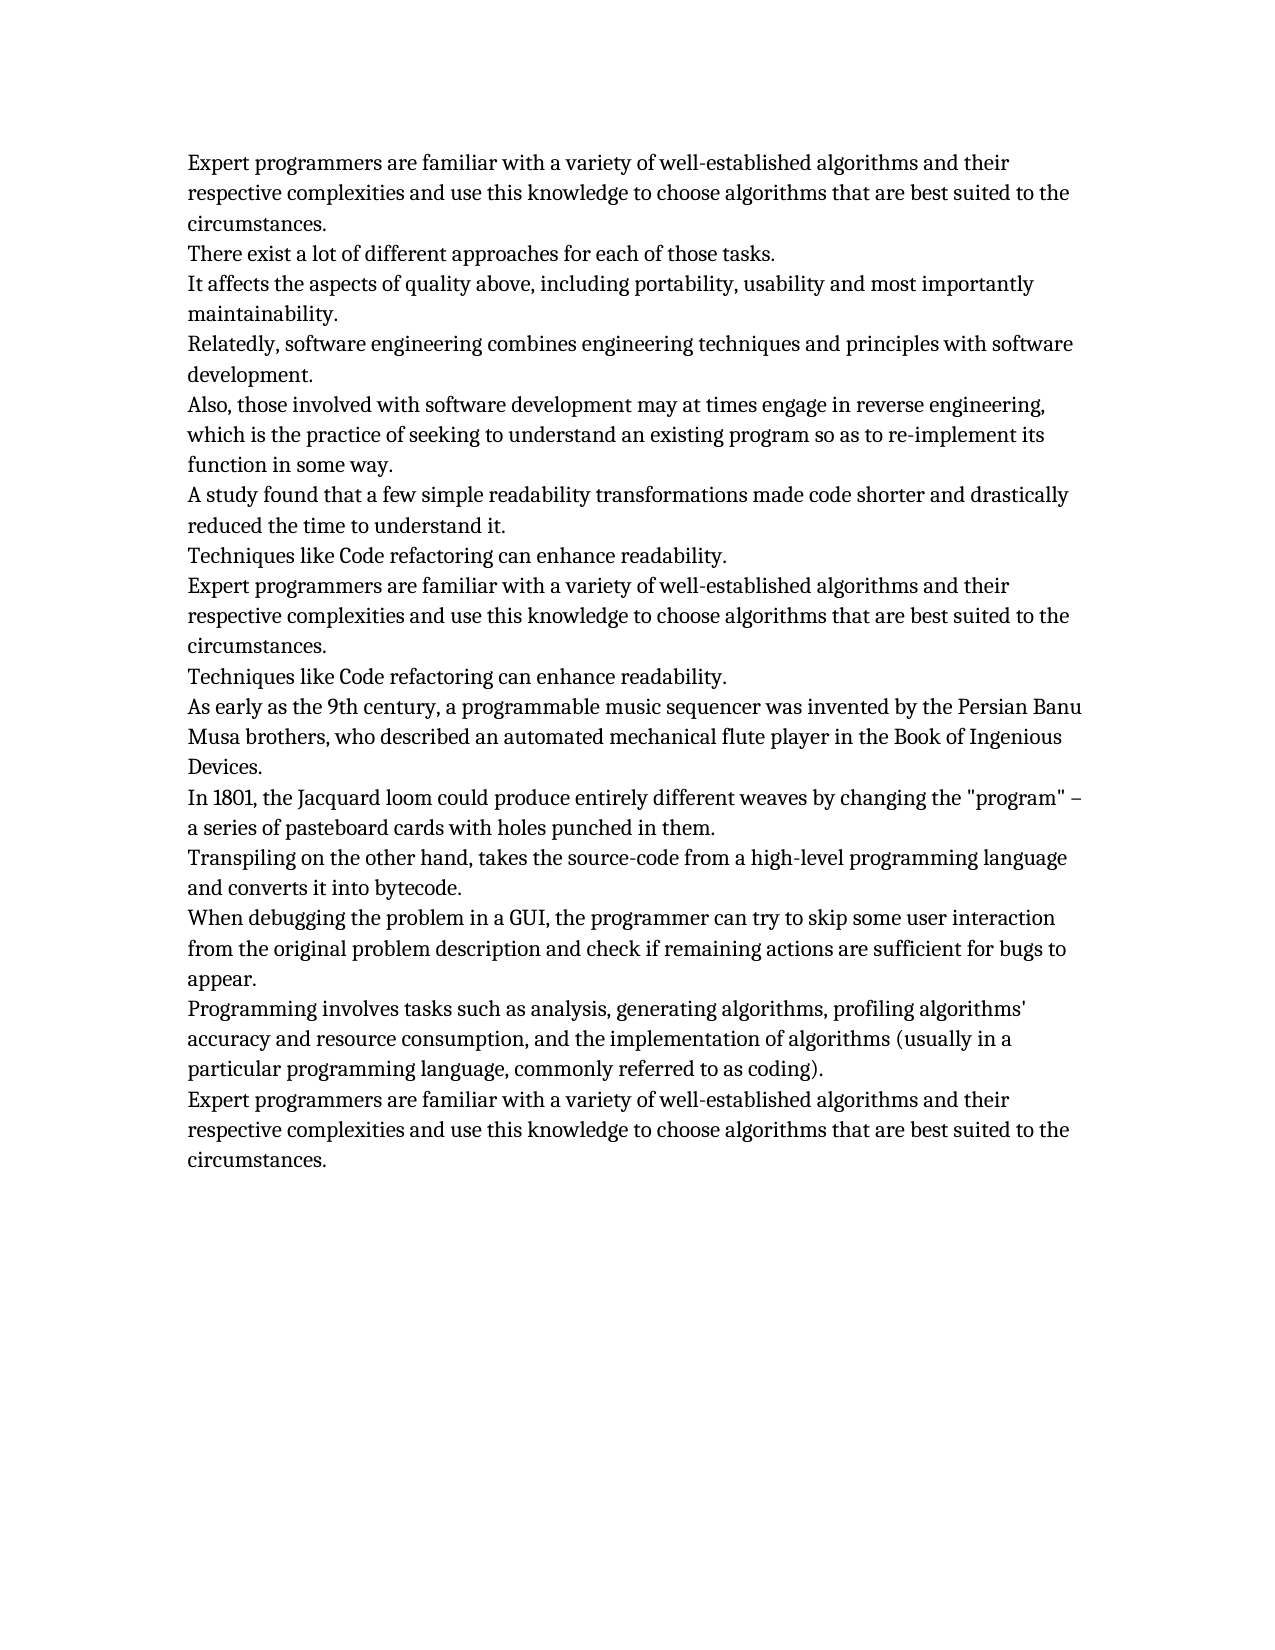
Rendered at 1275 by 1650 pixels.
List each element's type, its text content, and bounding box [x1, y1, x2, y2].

text Expert programmers are familiar with a variety of well-established algorithms and their respective complexities and use this knowledge to choose algorithms that are best suited to the circumstances. There exist a lot of different approaches for each of those tasks. It affects the aspects of quality above, including portability, usability and most importantly maintainability. Relatedly, software engineering combines engineering techniques and principles with software development. Also, those involved with software development may at times engage in reverse engineering, which is the practice of seeking to understand an existing program so as to re-implement its function in some way. A study found that a few simple readability transformations made code shorter and drastically reduced the time to understand it. Techniques like Code refactoring can enhance readability. Expert programmers are familiar with a variety of well-established algorithms and their respective complexities and use this knowledge to choose algorithms that are best suited to the circumstances. Techniques like Code refactoring can enhance readability. As early as the 9th century, a programmable music sequencer was invented by the Persian Banu Musa brothers, who described an automated mechanical flute player in the Book of Ingenious Devices. In 1801, the Jacquard loom could produce entirely different weaves by changing the "program" – a series of pasteboard cards with holes punched in them. Transpiling on the other hand, takes the source-code from a high-level programming language and converts it into bytecode. When debugging the problem in a GUI, the programmer can try to skip some user interaction from the original problem description and check if remaining actions are sufficient for bugs to appear. Programming involves tasks such as analysis, generating algorithms, profiling algorithms' accuracy and resource consumption, and the implementation of algorithms (usually in a particular programming language, commonly referred to as coding). Expert programmers are familiar with a variety of well-established algorithms and their respective complexities and use this knowledge to choose algorithms that are best suited to the circumstances. [187, 150, 1087, 1173]
